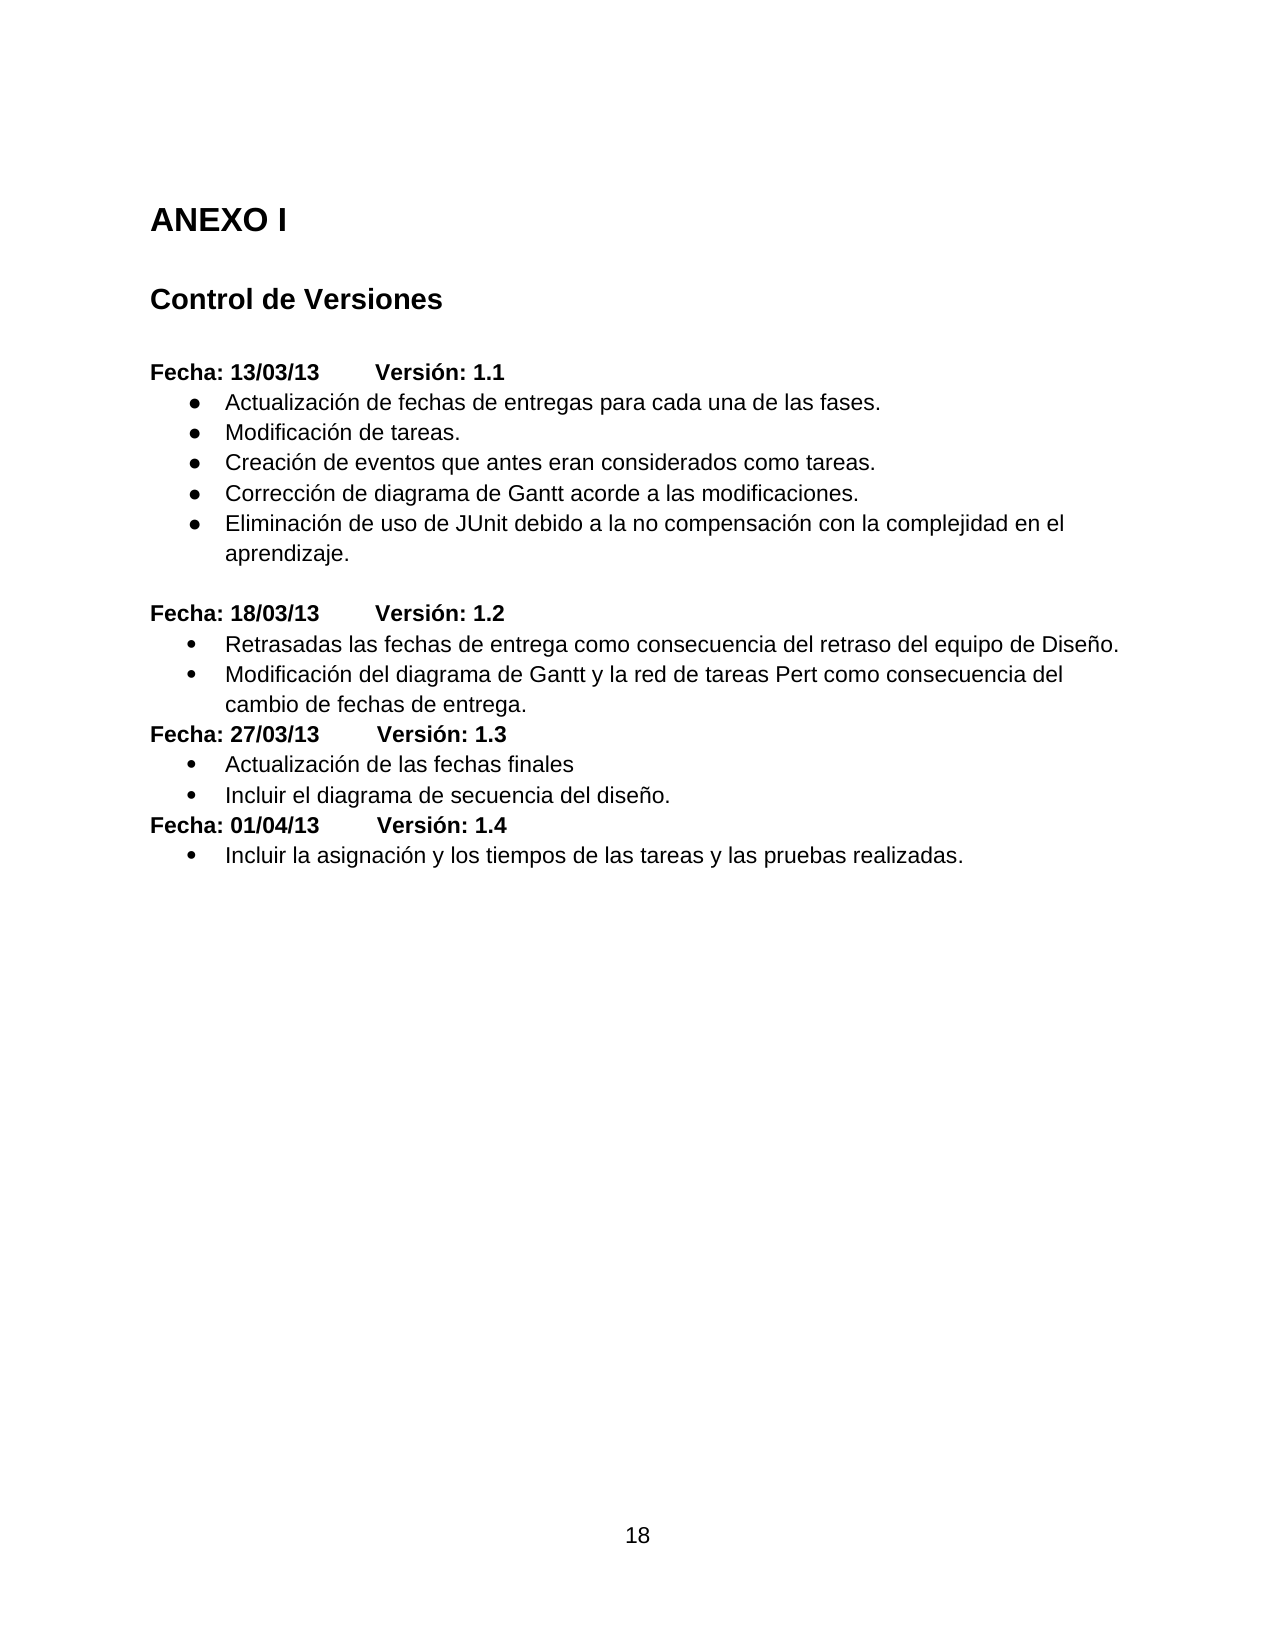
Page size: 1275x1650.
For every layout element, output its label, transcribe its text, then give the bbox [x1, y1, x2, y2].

list Creación de eventos que antes eran considerados como tareas. [188, 449, 1125, 476]
text Fecha: 13/03/13 Versión: 1.1 [150, 359, 1125, 385]
list Corrección de diagrama de Gantt acorde a las modificaciones. [188, 479, 1125, 506]
list Modificación del diagrama de Gantt y la red de tareas Pert como consecuencia del cambio de fechas de entrega. [187, 661, 1125, 717]
text Fecha: 27/03/13 Versión: 1.3 [150, 721, 1125, 748]
subtitle Control de Versiones [150, 282, 1125, 315]
list Incluir el diagrama de secuencia del diseño. [187, 782, 1125, 808]
text Fecha: 18/03/13 Versión: 1.2 [150, 600, 1125, 627]
list Actualización de fechas de entregas para cada una de las fases. [188, 389, 1125, 415]
subtitle ANEXO I [150, 200, 1125, 238]
list Eliminación de uso de JUnit debido a la no compensación con la complejidad en el aprendizaje. [188, 510, 1125, 566]
list Modificación de tareas. [188, 419, 1125, 446]
list Incluir la asignación y los tiempos de las tareas y las pruebas realizadas. [187, 842, 1125, 868]
list Actualización de las fechas finales [187, 751, 1125, 778]
text Fecha: 01/04/13 Versión: 1.4 [150, 812, 1125, 838]
list Retrasadas las fechas de entrega como consecuencia del retraso del equipo de Diseño. [187, 631, 1125, 657]
